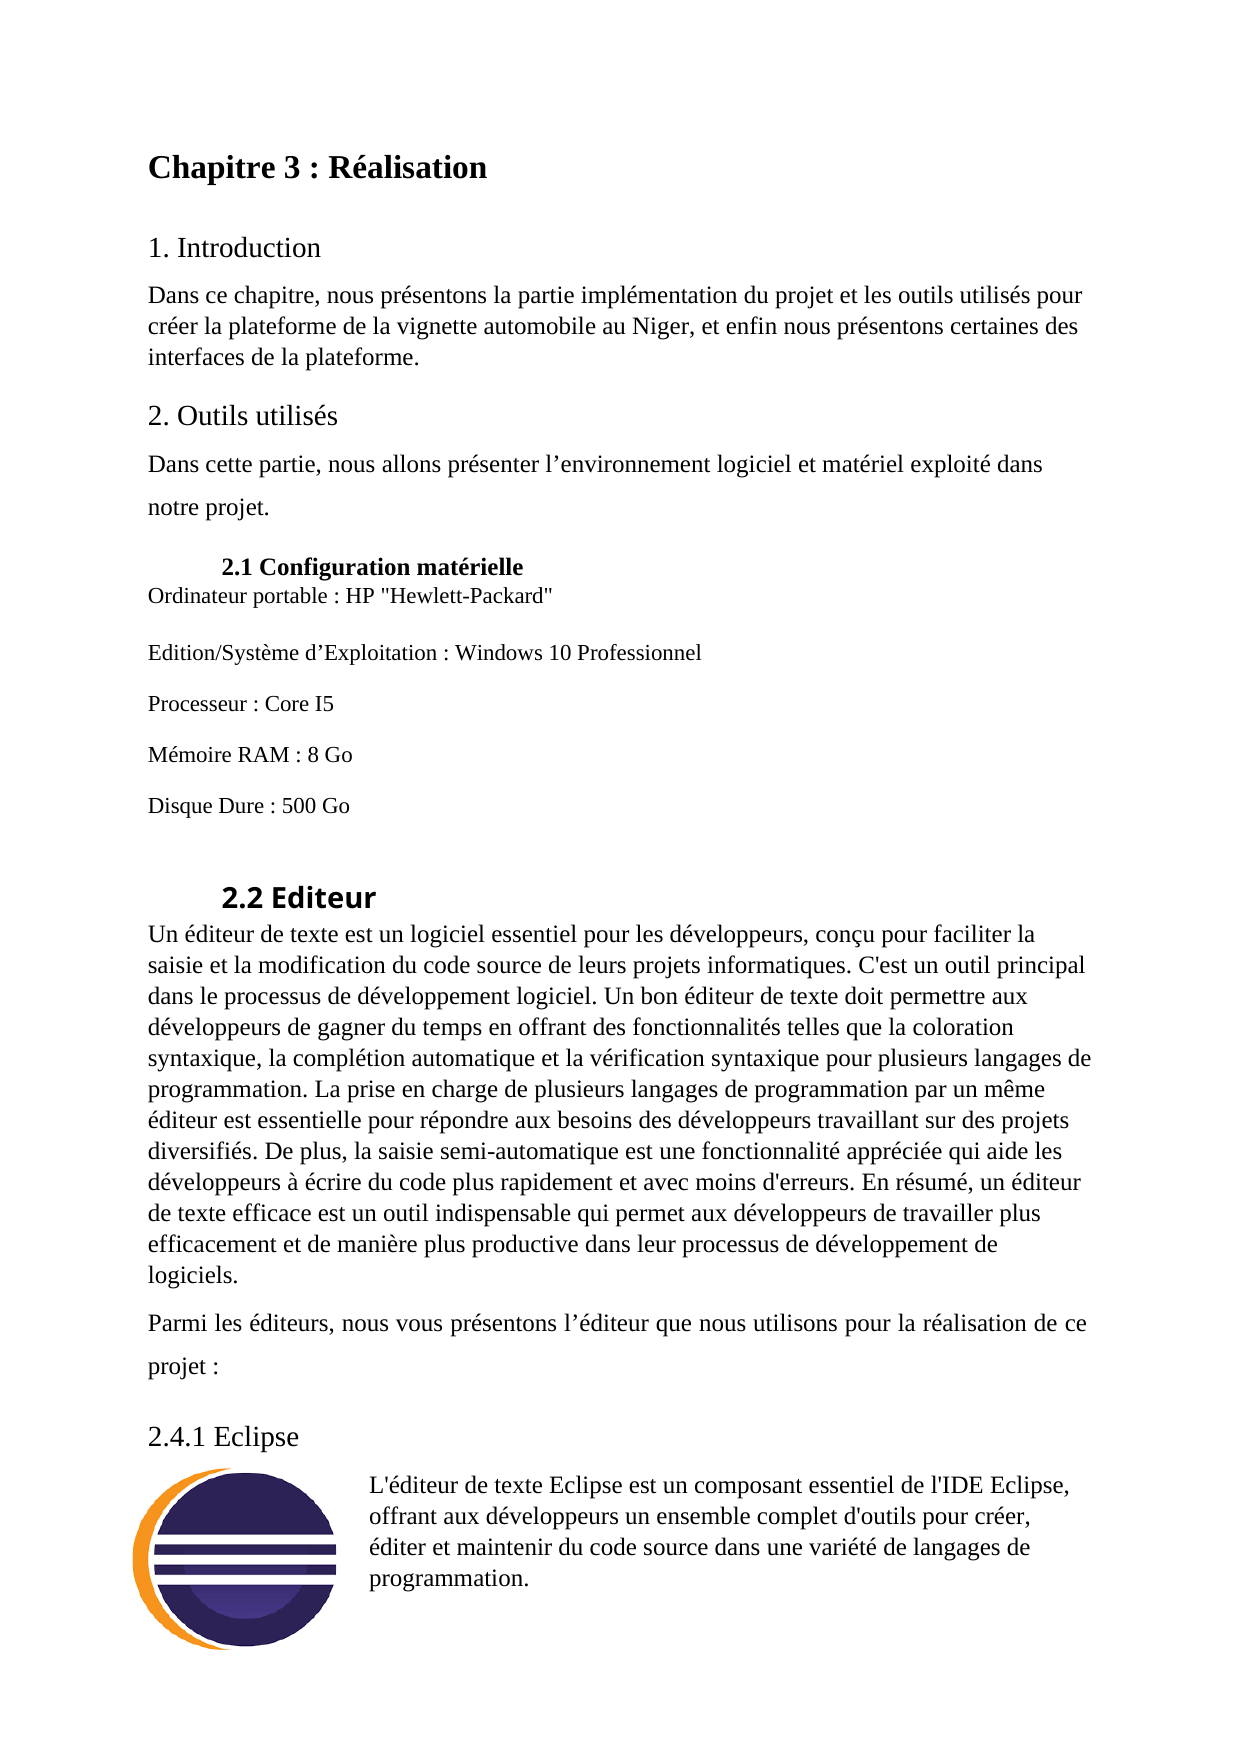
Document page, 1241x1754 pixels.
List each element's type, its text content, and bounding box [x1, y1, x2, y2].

text Un éditeur de texte est un logiciel essentiel pour les développeurs, conçu pour faciliter la saisie et la modification du code source de leurs projets informatiques. C'est un outil principal dans le processus de développement logiciel. Un bon éditeur de texte doit permettre aux développeurs de gagner du temps en offrant des fonctionnalités telles que la coloration syntaxique, la complétion automatique et la vérification syntaxique pour plusieurs langages de programmation. La prise en charge de plusieurs langages de programmation par un même éditeur est essentielle pour répondre aux besoins des développeurs travaillant sur des projets diversifiés. De plus, la saisie semi-automatique est une fonctionnalité appréciée qui aide les développeurs à écrire du code plus rapidement et avec moins d'erreurs. En résumé, un éditeur de texte efficace est un outil indispensable qui permet aux développeurs de travailler plus efficacement et de manière plus productive dans leur processus de développement de logiciels. [148, 919, 1093, 1289]
text Processeur : Core I5 [148, 690, 1087, 716]
picture [132, 1468, 337, 1650]
subtitle 2.1 Configuration matérielle [221, 552, 1093, 581]
text Ordinateur portable : HP "Hewlett-Packard" [148, 582, 1087, 608]
text Dans ce chapitre, nous présentons la partie implémentation du projet et les outils utilisés pour créer la plateforme de la vignette automobile au Niger, et enfin nous présentons certaines des interfaces de la plateforme. [148, 280, 1093, 371]
text Parmi les éditeurs, nous vous présentons l’éditeur que nous utilisons pour la réalisation de ce projet : [148, 1308, 1087, 1380]
text Disque Dure : 500 Go [148, 792, 1087, 819]
text Edition/Système d’Exploitation : Windows 10 Professionnel [148, 638, 1087, 665]
subtitle 2.4.1 Eclipse [148, 1419, 1093, 1453]
text L'éditeur de texte Eclipse est un composant essentiel de l'IDE Eclipse, offrant aux développeurs un ensemble complet d'outils pour créer, éditer et maintenir du code source dans une variété de langages de programmation. [369, 1470, 1093, 1592]
text Mémoire RAM : 8 Go [148, 741, 1087, 767]
text Chapitre 3 : Réalisation [148, 148, 1093, 186]
subtitle 2.2 Editeur [221, 877, 1093, 917]
text Dans cette partie, nous allons présenter l’environnement logiciel et matériel exploité dans notre projet. [148, 449, 1087, 521]
subtitle 2. Outils utilisés [148, 398, 1093, 432]
subtitle 1. Introduction [148, 230, 1093, 264]
